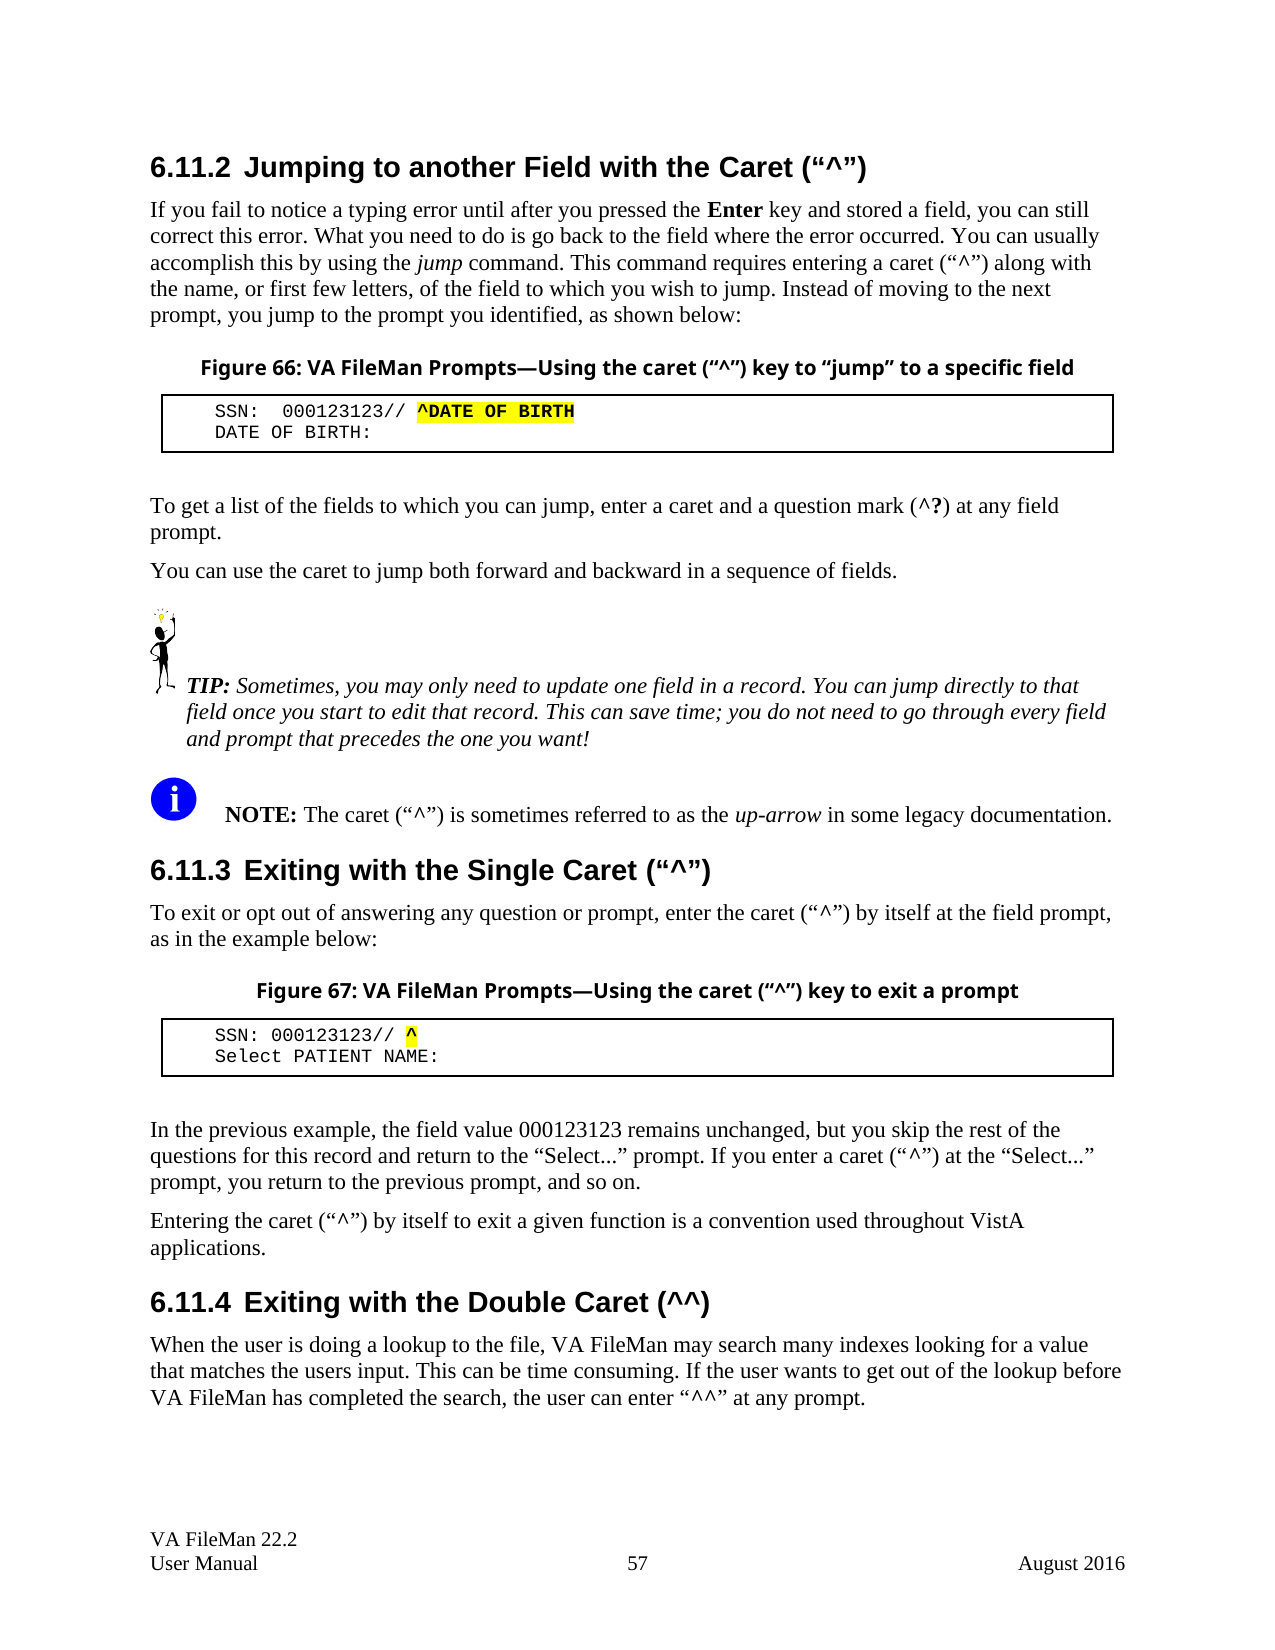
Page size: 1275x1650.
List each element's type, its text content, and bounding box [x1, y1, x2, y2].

text TIP: Sometimes, you may only need to update one field in a record. You can jump directly to that field once you start to edit that record. This can save time; you do not need to go through every field and prompt that precedes the one you want! [150, 608, 1125, 751]
subtitle Jumping to another Field with the Caret (“^”) [150, 150, 1125, 183]
text In the previous example, the field value 000123123 remains unchanged, but you skip the rest of the questions for this record and return to the “Select...” prompt. If you enter a caret (“^”) at the “Select...” prompt, you return to the previous prompt, and so on. [150, 1116, 1125, 1195]
text To get a list of the fields to which you can jump, enter a caret and a question mark (^?) at any field prompt. [150, 492, 1125, 544]
picture [150, 776, 197, 823]
text SSN: 000123123// ^DATE OF BIRTH [163, 396, 1112, 415]
subtitle Exiting with the Double Caret (^^) [150, 1285, 1125, 1318]
text Select PATIENT NAME: [163, 1039, 1112, 1075]
text When the user is doing a lookup to the file, VA FileMan may search many indexes looking for a value that matches the users input. This can be time consuming. If the user wants to get out of the lookup before VA FileMan has completed the search, the user can enter “^^” at any prompt. [150, 1331, 1125, 1410]
text SSN: 000123123// ^ [163, 1020, 1112, 1039]
text Entering the caret (“^”) by itself to exit a given function is a convention used throughout VistA applications. [150, 1207, 1125, 1260]
text If you fail to notice a typing error until after you pressed the Enter key and stored a field, you can still correct this error. What you need to do is go back to the field where the error occurred. You can usually accomplish this by using the jump command. This command requires entering a caret (“^”) along with the name, or first few letters, of the field to which you wish to jump. Instead of moving to the next prompt, you jump to the prompt you identified, as shown below: [150, 196, 1125, 328]
text You can use the caret to jump both forward and backward in a sequence of fields. [150, 557, 1125, 583]
text NOTE: The caret (“^”) is sometimes referred to as the up-arrow in some legacy documentation. [150, 776, 1125, 828]
subtitle Exiting with the Single Caret (“^”) [150, 853, 1125, 886]
text DATE OF BIRTH: [163, 415, 1112, 451]
text To exit or opt out of answering any question or prompt, enter the caret (“^”) by itself at the field prompt, as in the example below: [150, 899, 1125, 952]
